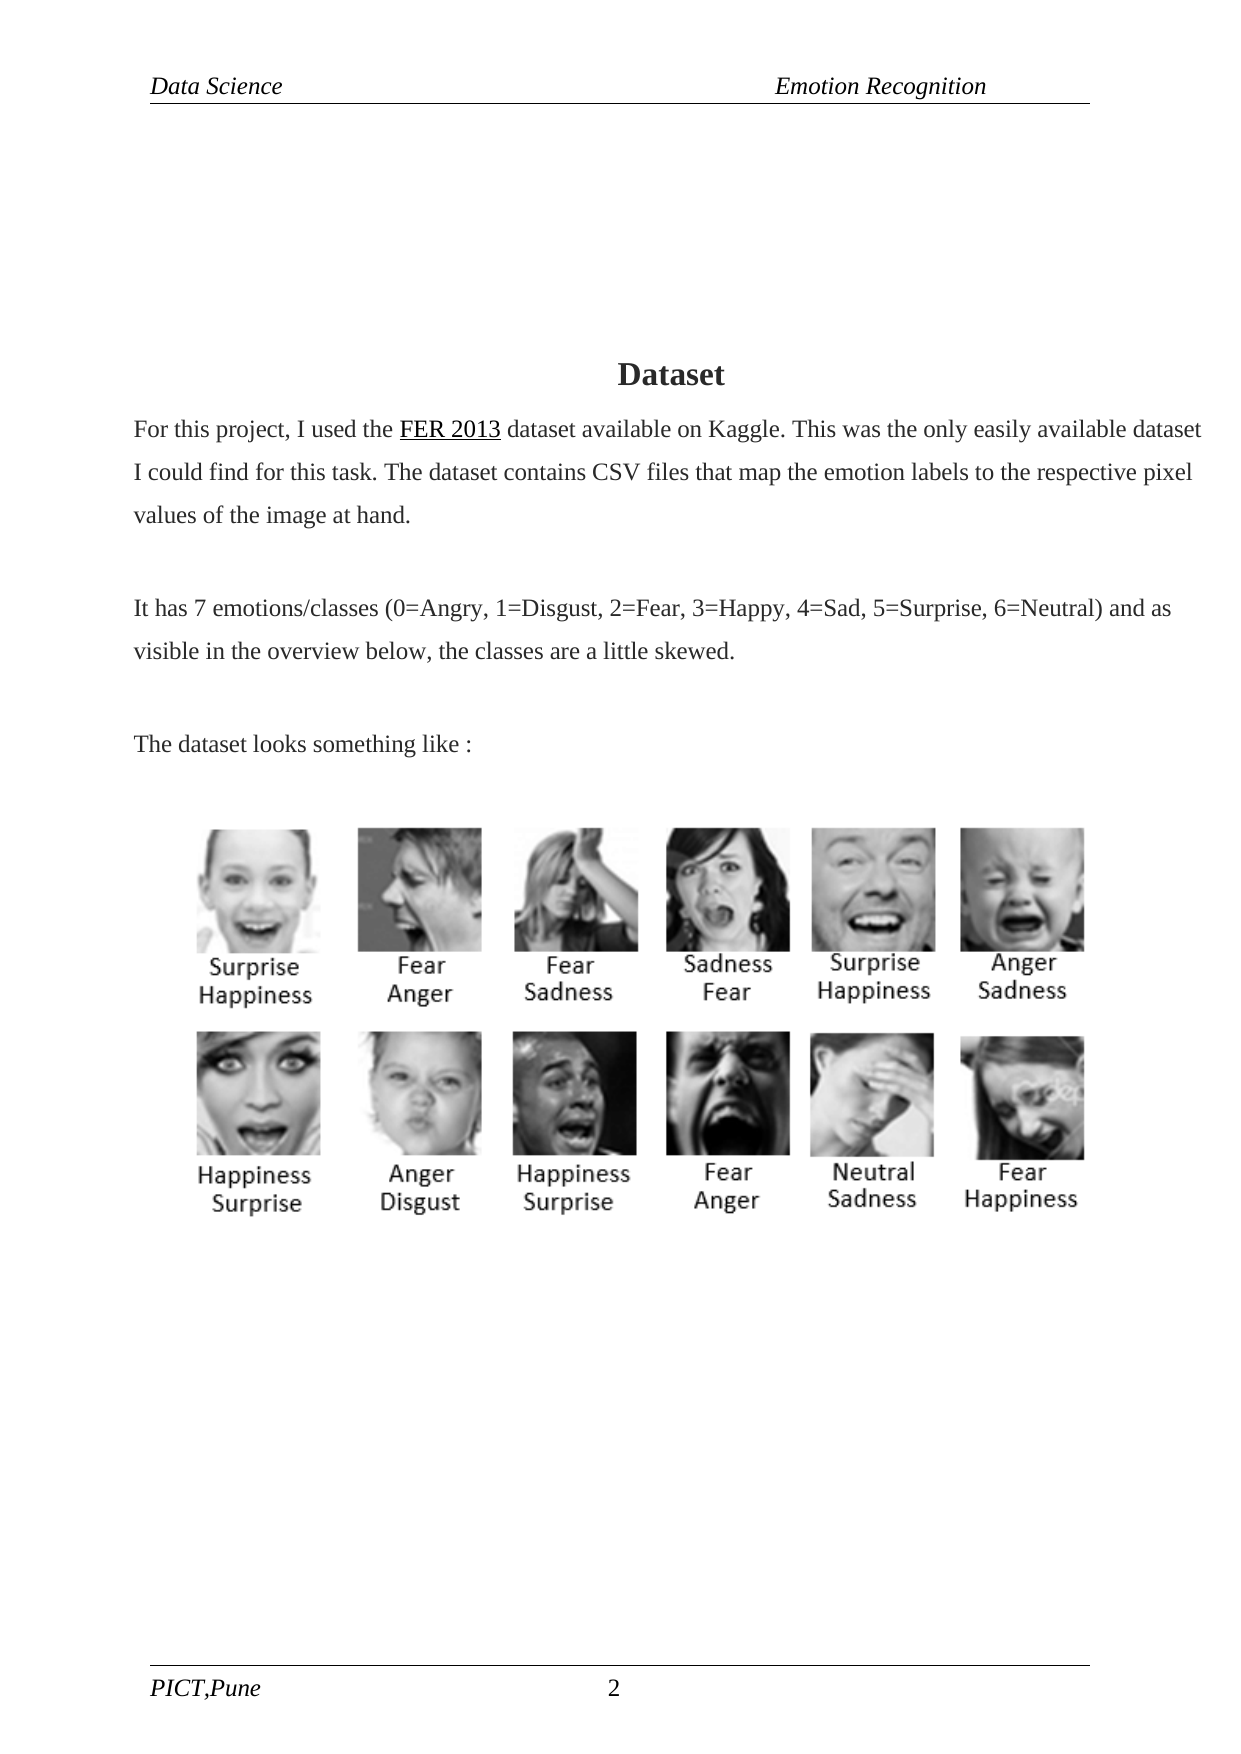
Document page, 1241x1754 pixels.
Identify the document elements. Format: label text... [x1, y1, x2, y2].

text It has 7 emotions/classes (0=Angry, 1=Disgust, 2=Fear, 3=Happy, 4=Sad, 5=Surprise, 6=Neutral) and as visible in the overview below, the classes are a little skewed. [133, 593, 1207, 665]
picture [183, 822, 1099, 1226]
subtitle Dataset [135, 349, 1207, 392]
text For this project, I used the FER 2013 dataset available on Kaggle. This was the only easily available dataset I could find for this task. The dataset contains CSV files that map the emotion labels to the respective pixel values of the image at hand. [133, 414, 1207, 529]
text The dataset looks something like : [133, 729, 1207, 758]
